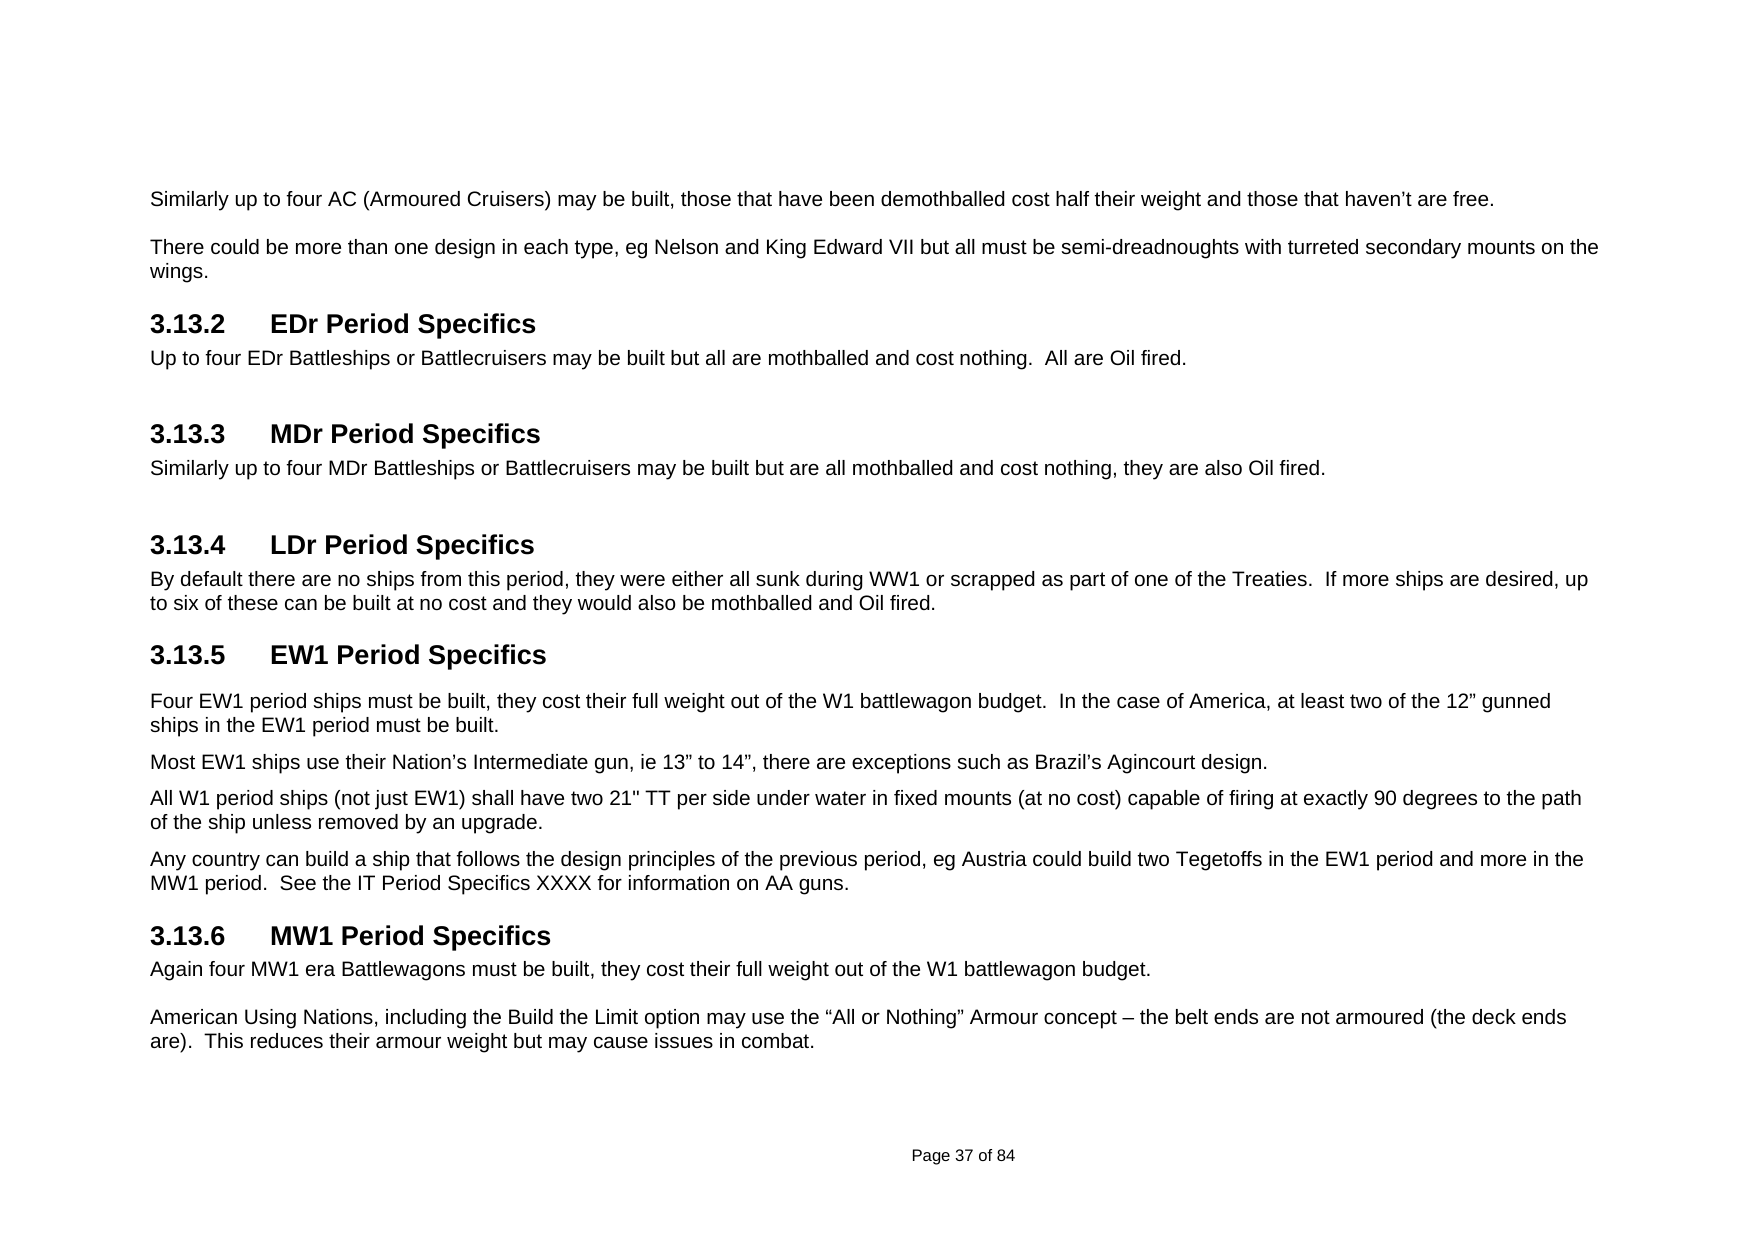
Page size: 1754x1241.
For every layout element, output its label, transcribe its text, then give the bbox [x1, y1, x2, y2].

text Most EW1 ships use their Nation’s Intermediate gun, ie 13” to 14”, there are exceptions such as Brazil’s Agincourt design. [150, 750, 1604, 774]
text Similarly up to four AC (Armoured Cruisers) may be built, those that have been demothballed cost half their weight and those that haven’t are free. [150, 187, 1604, 211]
text All W1 period ships (not just EW1) shall have two 21" TT per side under water in fixed mounts (at no cost) capable of firing at exactly 90 degrees to the path of the ship unless removed by an upgrade. [150, 786, 1604, 834]
subtitle LDr Period Specifics [150, 529, 1604, 560]
text Four EW1 period ships must be built, they cost their full weight out of the W1 battlewagon budget. In the case of America, at least two of the 12” gunned ships in the EW1 period must be built. [150, 689, 1604, 737]
subtitle EDr Period Specifics [150, 308, 1604, 339]
subtitle EW1 Period Specifics [150, 639, 1604, 671]
subtitle MW1 Period Specifics [150, 919, 1604, 951]
subtitle MDr Period Specifics [150, 418, 1604, 450]
text There could be more than one design in each type, eg Nelson and King Edward VII but all must be semi-dreadnoughts with turreted secondary mounts on the wings. [150, 235, 1604, 283]
text American Using Nations, including the Build the Limit option may use the “All or Nothing” Armour concept – the belt ends are not armoured (the deck ends are). This reduces their armour weight but may cause issues in combat. [150, 1005, 1604, 1053]
text Again four MW1 era Battlewagons must be built, they cost their full weight out of the W1 battlewagon budget. [150, 957, 1604, 981]
text Up to four EDr Battleships or Battlecruisers may be built but all are mothballed and cost nothing. All are Oil fired. [150, 346, 1604, 369]
text Any country can build a ship that follows the design principles of the previous period, eg Austria could build two Tegetoffs in the EW1 period and more in the MW1 period. See the IT Period Specifics XXXX for information on AA guns. [150, 847, 1604, 894]
text By default there are no ships from this period, they were either all sunk during WW1 or scrapped as part of one of the Treaties. If more ships are desired, up to six of these can be built at no cost and they would also be mothballed and Oil fired. [150, 566, 1604, 614]
text Similarly up to four MDr Battleships or Battlecruisers may be built but are all mothballed and cost nothing, they are also Oil fired. [150, 456, 1604, 480]
